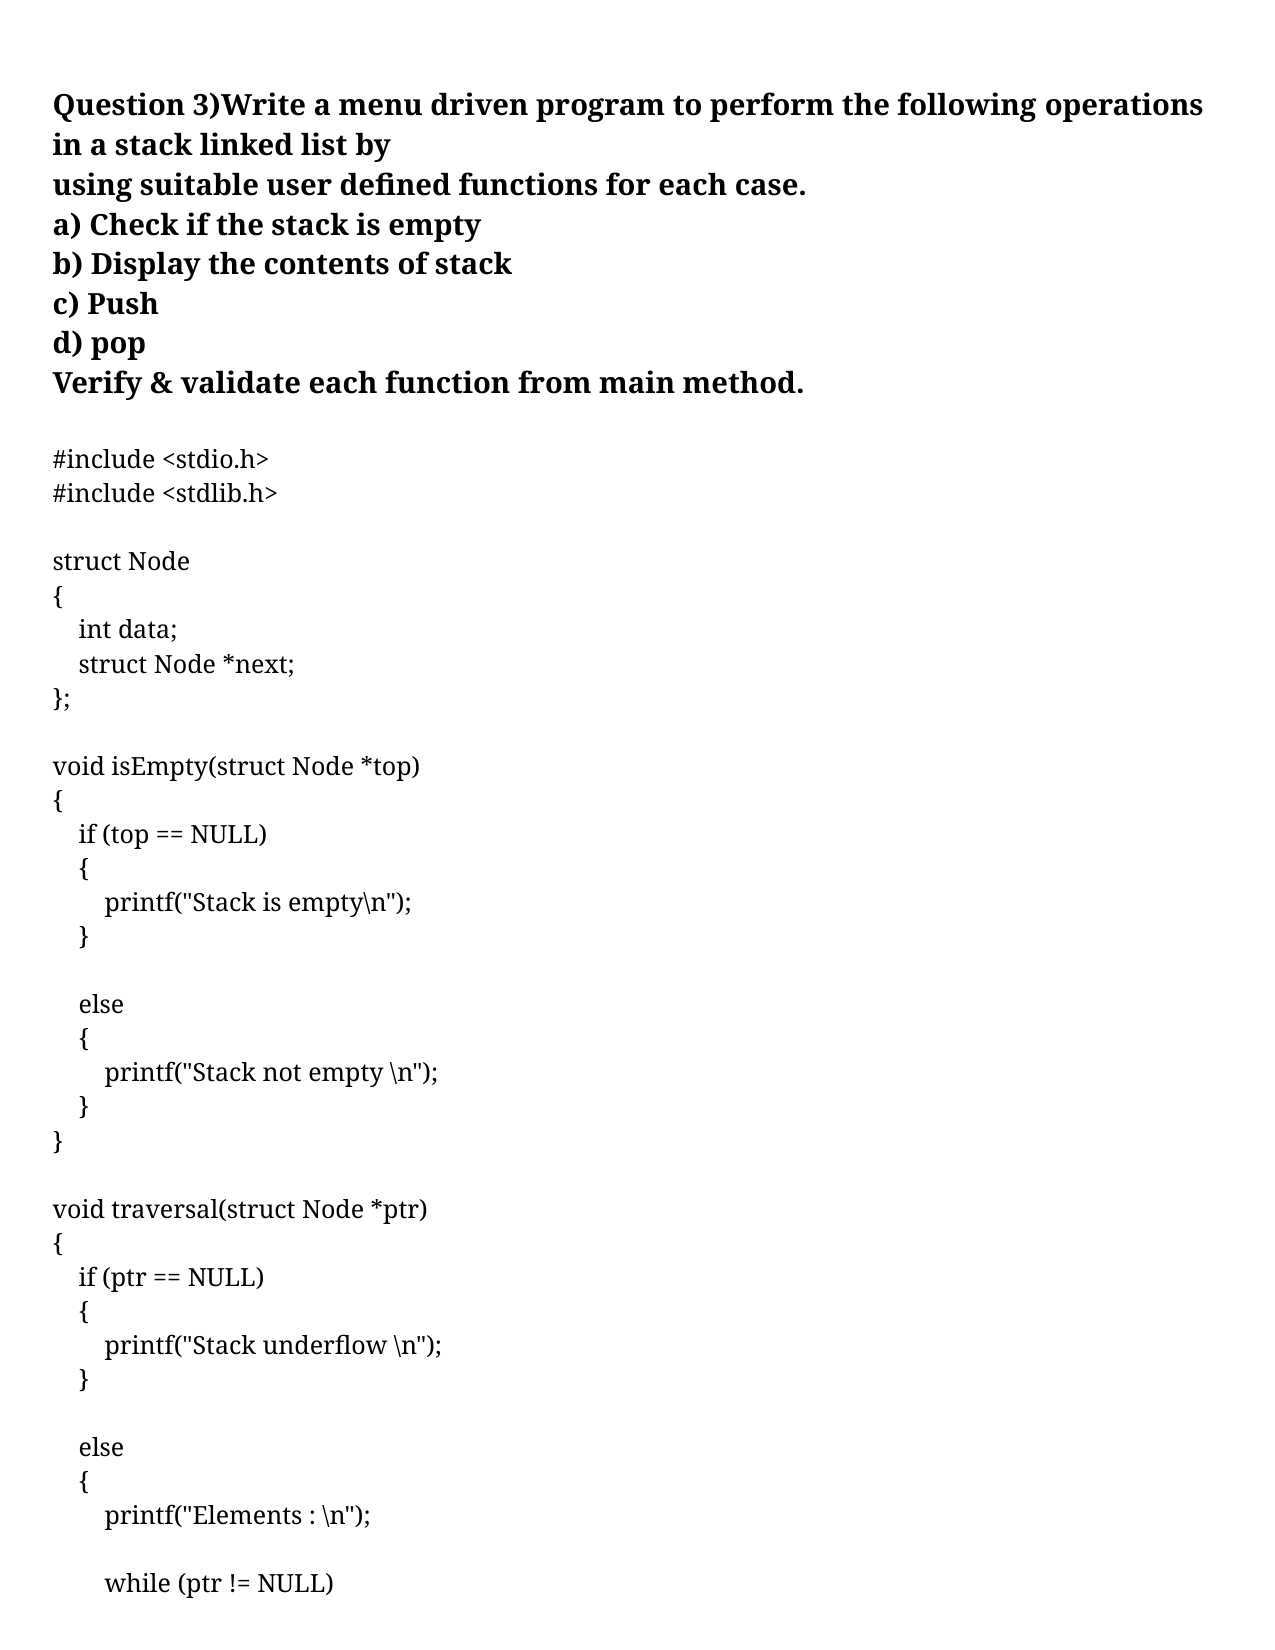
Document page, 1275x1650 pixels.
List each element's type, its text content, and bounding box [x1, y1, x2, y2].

text #include <stdlib.h> [52, 476, 1222, 510]
text a) Check if the stack is empty [52, 204, 1222, 243]
text if (top == NULL) [52, 817, 1222, 851]
text struct Node [52, 544, 1222, 578]
text } [52, 1123, 1222, 1157]
text { [52, 1021, 1222, 1055]
text { [52, 1464, 1222, 1498]
text Question 3)Write a menu driven program to perform the following operations in a stack linked list by [52, 85, 1222, 164]
text b) Display the contents of stack [52, 243, 1222, 283]
text while (ptr != NULL) [52, 1566, 1222, 1600]
text void isEmpty(struct Node *top) [52, 748, 1222, 782]
text else [52, 1430, 1222, 1464]
text } [52, 1362, 1222, 1396]
text c) Push [52, 283, 1222, 323]
text { [52, 1293, 1222, 1327]
text printf("Elements : \n"); [52, 1498, 1222, 1532]
text if (ptr == NULL) [52, 1259, 1222, 1293]
text { [52, 578, 1222, 612]
text }; [52, 680, 1222, 714]
text else [52, 987, 1222, 1021]
text using suitable user defined functions for each case. [52, 164, 1222, 204]
text printf("Stack is empty\n"); [52, 885, 1222, 919]
text void traversal(struct Node *ptr) [52, 1191, 1222, 1225]
text printf("Stack not empty \n"); [52, 1055, 1222, 1089]
text printf("Stack underflow \n"); [52, 1327, 1222, 1362]
text } [52, 1089, 1222, 1123]
text { [52, 782, 1222, 817]
text { [52, 851, 1222, 885]
text struct Node *next; [52, 646, 1222, 680]
text d) pop [52, 323, 1222, 362]
text } [52, 919, 1222, 953]
text Verify & validate each function from main method. [52, 362, 1222, 402]
text #include <stdio.h> [52, 442, 1222, 476]
text int data; [52, 612, 1222, 646]
text { [52, 1225, 1222, 1259]
